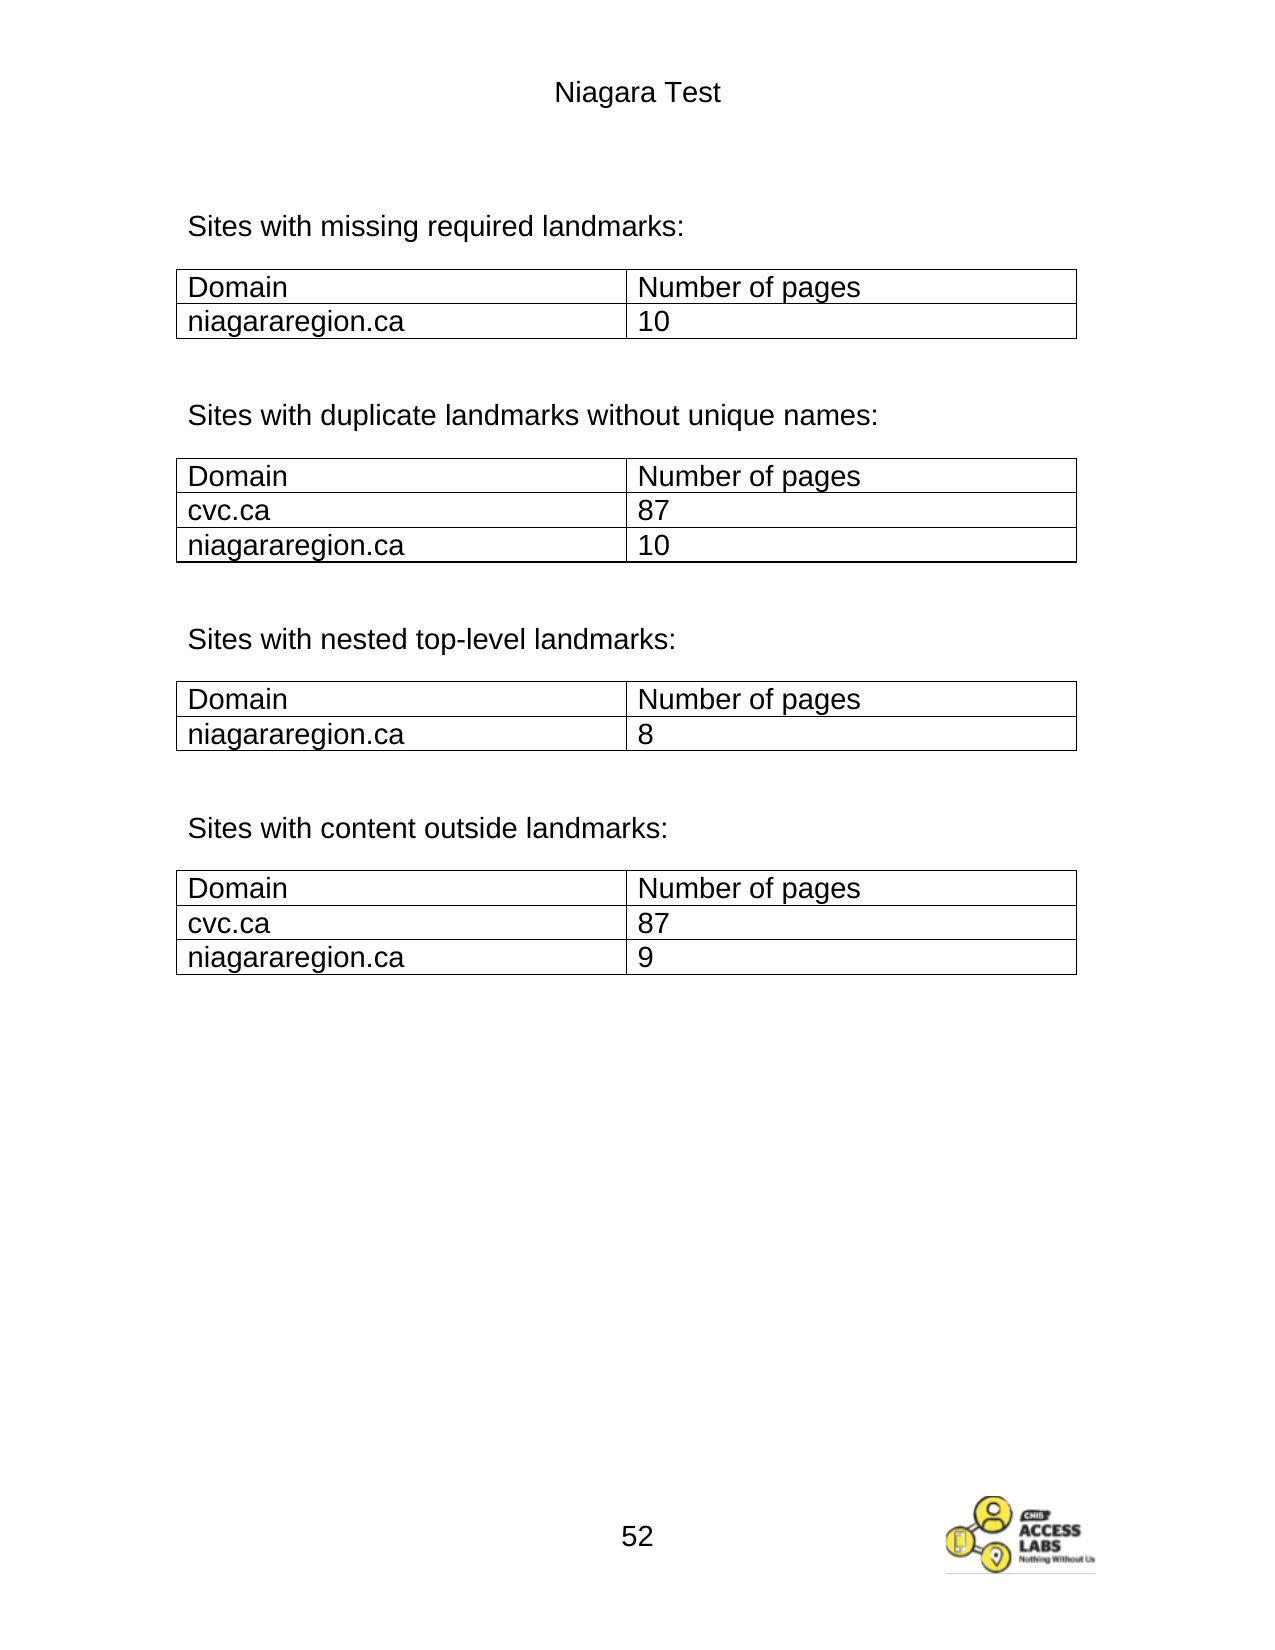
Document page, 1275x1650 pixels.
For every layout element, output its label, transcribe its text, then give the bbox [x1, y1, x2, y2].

table_cell 87 [627, 906, 1076, 939]
table_cell 8 [627, 717, 1076, 750]
table_header Number of pages [627, 270, 1076, 303]
table_cell niagararegion.ca [177, 304, 626, 338]
table_header Number of pages [627, 871, 1076, 905]
table_header Domain [177, 682, 626, 716]
text Sites with missing required landmarks: [187, 209, 1087, 243]
text Sites with content outside landmarks: [187, 811, 1087, 844]
text Sites with duplicate landmarks without unique names: [187, 398, 1087, 432]
text Sites with nested top-level landmarks: [187, 622, 1087, 655]
table_cell niagararegion.ca [177, 528, 626, 561]
table_header Number of pages [627, 459, 1076, 492]
table_cell 10 [627, 304, 1076, 338]
table_cell niagararegion.ca [177, 940, 626, 974]
table_header Domain [177, 871, 626, 905]
table_cell niagararegion.ca [177, 717, 626, 750]
table_cell cvc.ca [177, 906, 626, 939]
table_header Domain [177, 270, 626, 303]
table_cell 87 [627, 493, 1076, 527]
table_header Domain [177, 459, 626, 492]
table_cell 9 [627, 940, 1076, 974]
table_cell cvc.ca [177, 493, 626, 527]
table_cell 10 [627, 528, 1076, 561]
table_header Number of pages [627, 682, 1076, 716]
picture [945, 1496, 1096, 1575]
